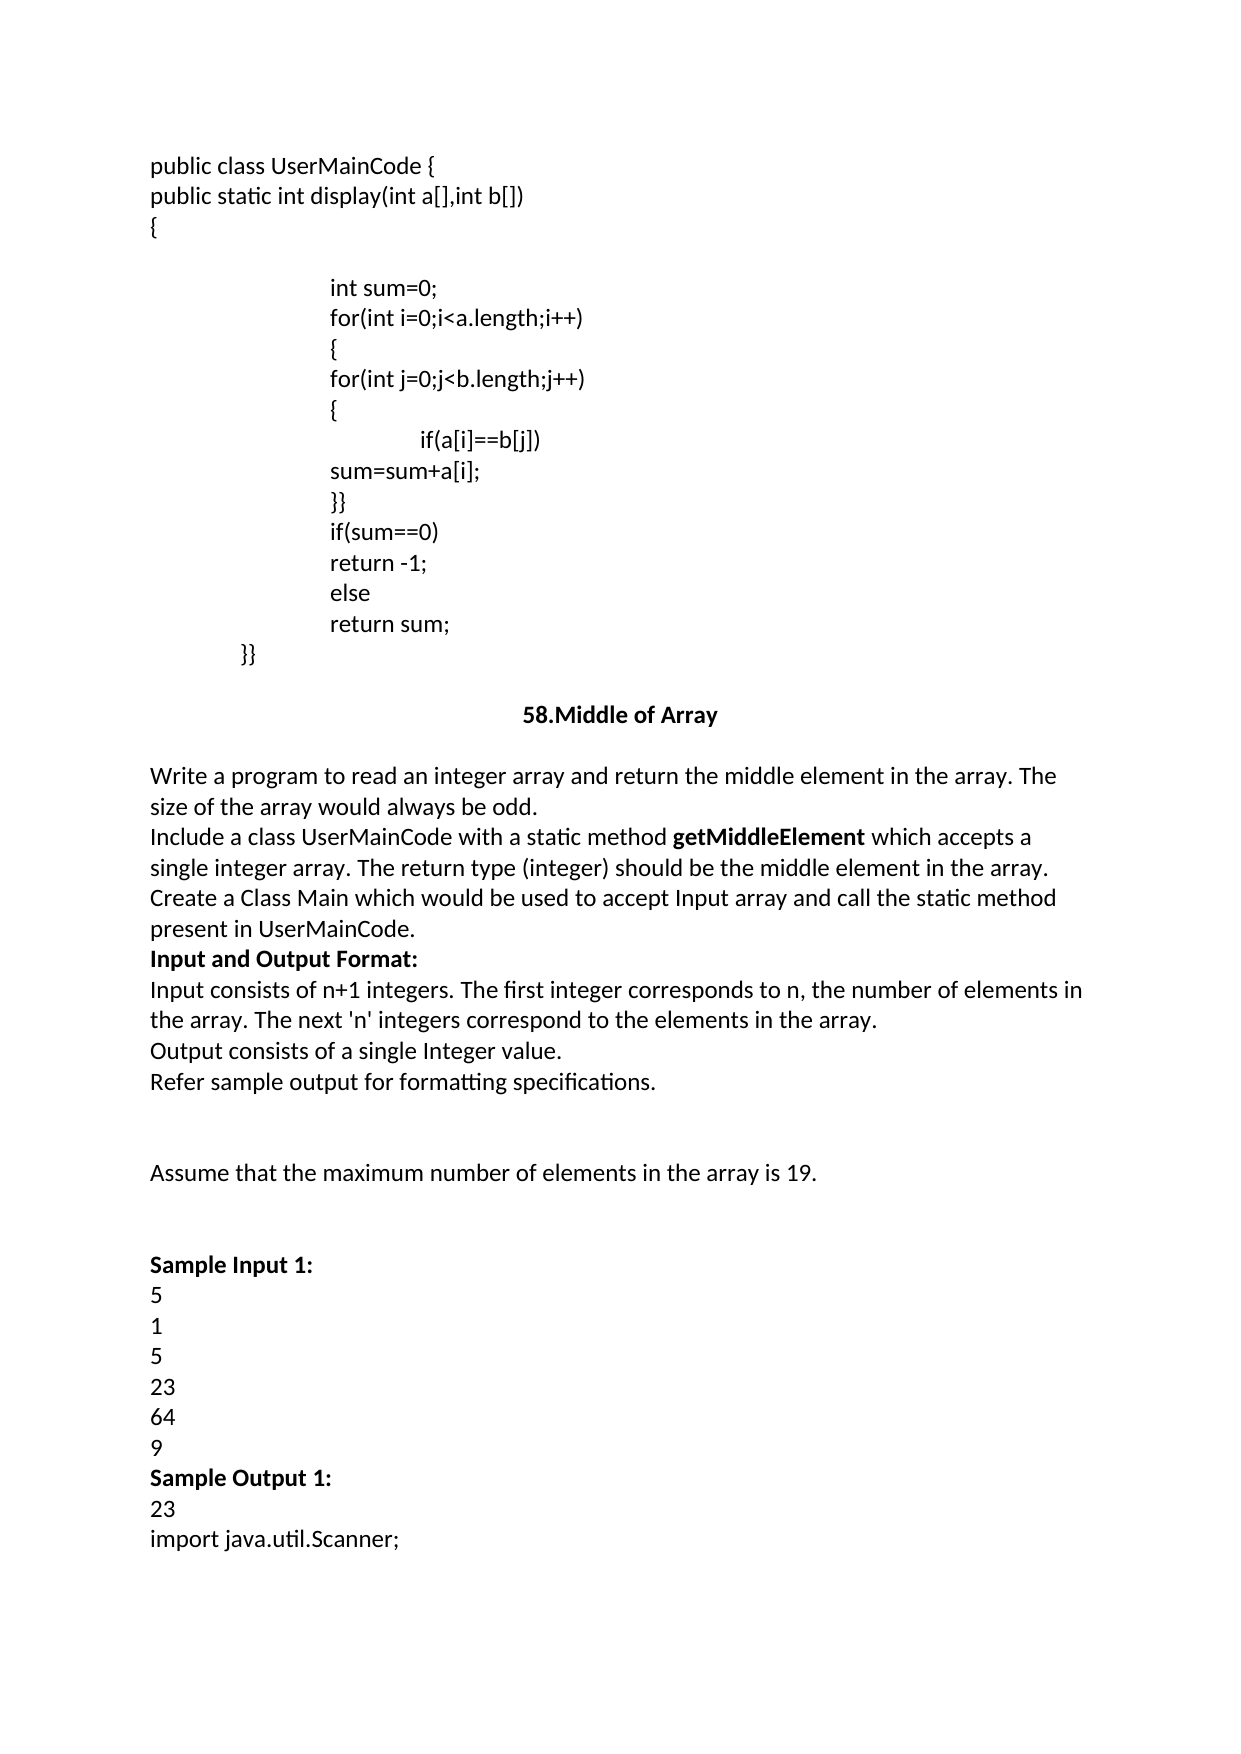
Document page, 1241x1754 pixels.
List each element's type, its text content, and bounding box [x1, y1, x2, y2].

text Include a class UserMainCode with a static method getMiddleElement which accepts a single integer array. The return type (integer) should be the middle element in the array. [150, 821, 1090, 882]
text return sum; [150, 608, 1090, 638]
text public static int display(int a[],int b[]) [150, 181, 1090, 211]
text for(int i=0;i<a.length;i++) [150, 303, 1090, 333]
text }} [150, 638, 1090, 669]
text Refer sample output for formatting specifications. [150, 1066, 1090, 1096]
text { [150, 333, 1090, 364]
text }} [150, 486, 1090, 516]
text { [150, 211, 1090, 242]
text Create a Class Main which would be used to accept Input array and call the static method present in UserMainCode. [150, 882, 1090, 943]
text 23 [150, 1371, 1090, 1401]
text else [150, 577, 1090, 608]
text import java.util.Scanner; [150, 1523, 1090, 1554]
text 1 [150, 1310, 1090, 1340]
text 5 [150, 1279, 1090, 1310]
text Assume that the maximum number of elements in the array is 19. [150, 1157, 1090, 1188]
text Sample Input 1: [150, 1249, 1090, 1279]
text 23 [150, 1493, 1090, 1523]
text sum=sum+a[i]; [150, 455, 1090, 486]
text Output consists of a single Integer value. [150, 1035, 1090, 1066]
text 5 [150, 1340, 1090, 1371]
text public class UserMainCode { [150, 150, 1090, 181]
text 58.Middle of Array [150, 699, 1090, 730]
text Input and Output Format: [150, 943, 1090, 974]
text Input consists of n+1 integers. The first integer corresponds to n, the number of elements in the array. The next 'n' integers correspond to the elements in the array. [150, 974, 1090, 1035]
text int sum=0; [150, 272, 1090, 303]
text Write a program to read an integer array and return the middle element in the array. The size of the array would always be odd. [150, 760, 1090, 821]
text Sample Output 1: [150, 1462, 1090, 1493]
text 64 [150, 1401, 1090, 1432]
text 9 [150, 1432, 1090, 1462]
text for(int j=0;j<b.length;j++) [150, 364, 1090, 394]
text return -1; [150, 547, 1090, 577]
text if(sum==0) [150, 516, 1090, 547]
text { [150, 394, 1090, 425]
text if(a[i]==b[j]) [150, 425, 1090, 455]
